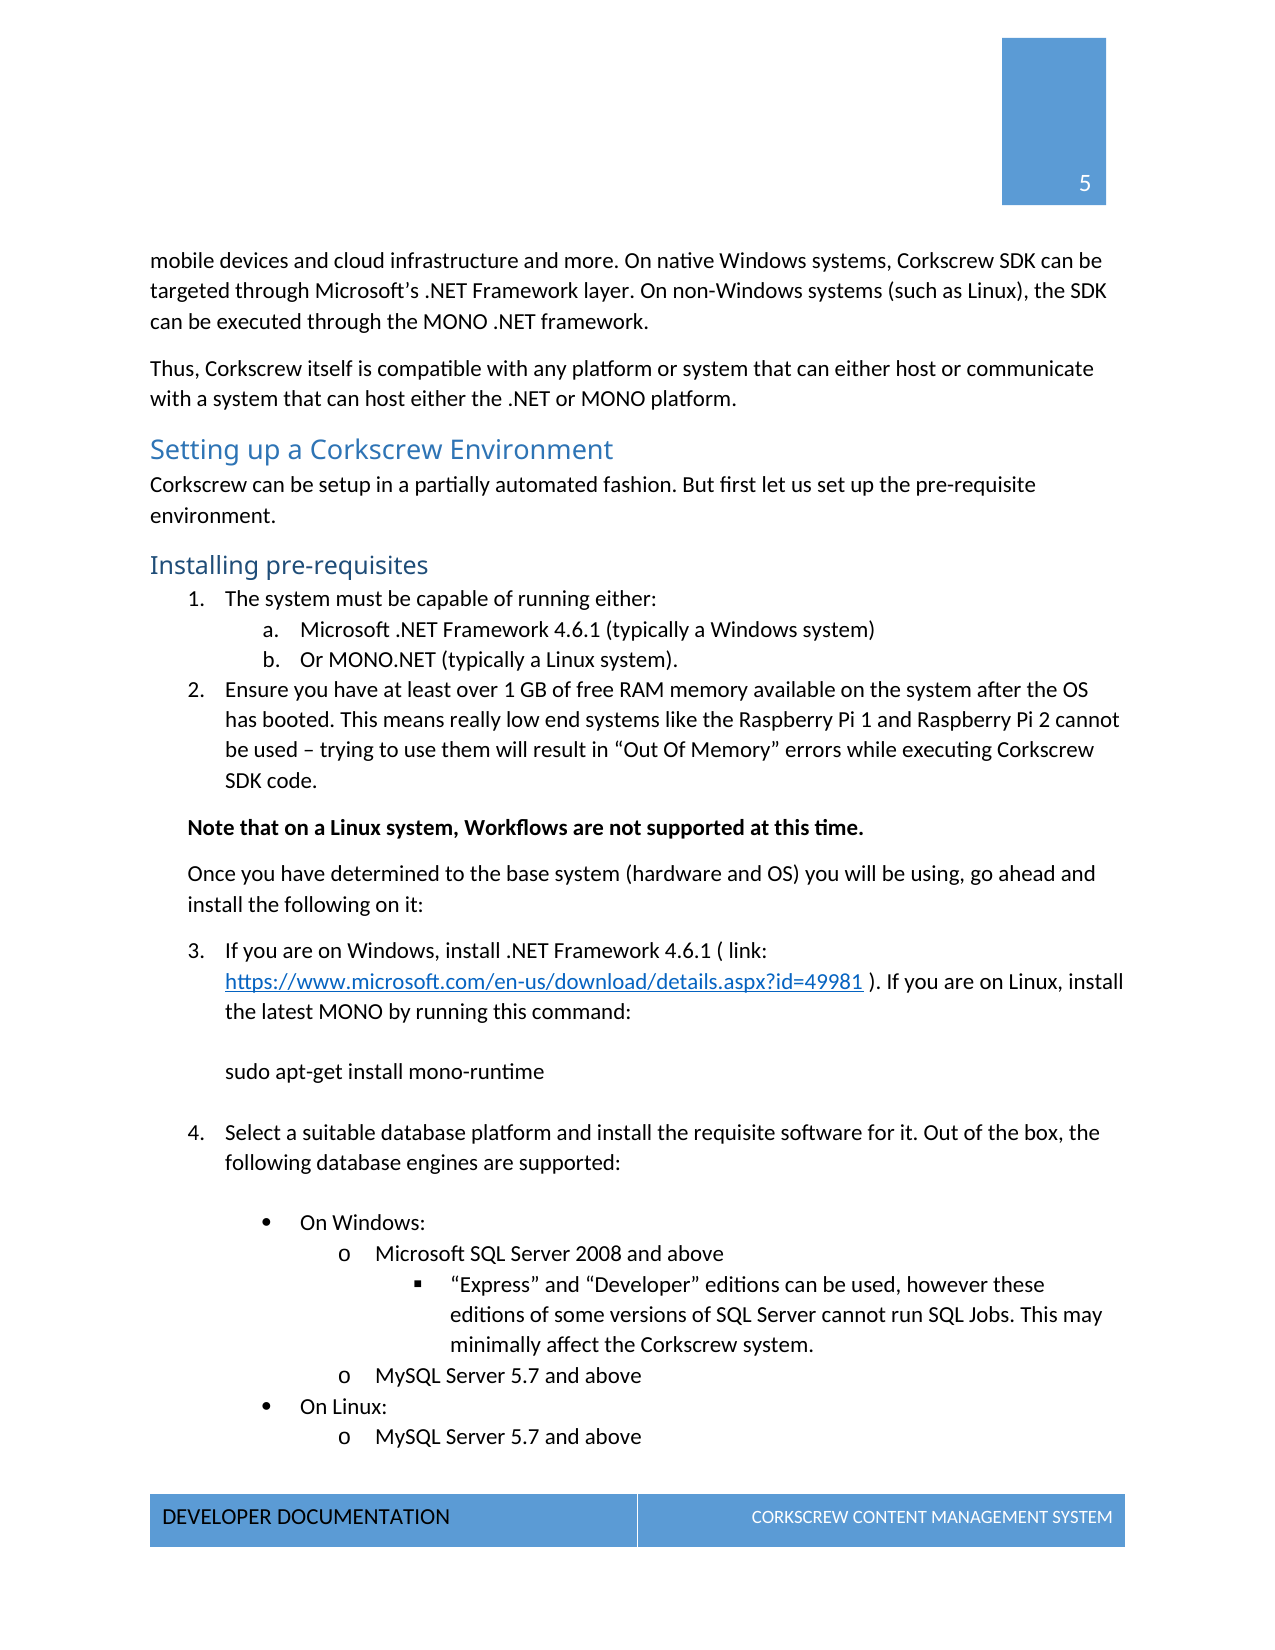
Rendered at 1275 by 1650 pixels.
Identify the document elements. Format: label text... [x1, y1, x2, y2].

list MySQL Server 5.7 and above [337, 1422, 1125, 1452]
list On Linux: [262, 1392, 1125, 1420]
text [150, 150, 1125, 335]
text Note that on a Linux system, Workflows are not supported at this time. [187, 813, 1125, 841]
list Microsoft SQL Server 2008 and above [337, 1239, 1125, 1268]
list Select a suitable database platform and install the requisite software for it. Out of the box, the following database engines are supported: [187, 1118, 1125, 1176]
list “Express” and “Developer” editions can be used, however these editions of some versions of SQL Server cannot run SQL Jobs. This may minimally affect the Corkscrew system. [412, 1270, 1125, 1358]
list On Windows: [262, 1208, 1125, 1236]
subtitle Setting up a Corkscrew Environment [150, 431, 1125, 468]
list sudo apt-get install mono-runtime [225, 1057, 1125, 1085]
list The system must be capable of running either: [187, 584, 1125, 612]
subtitle Installing pre-requisites [150, 548, 1125, 582]
list Ensure you have at least over 1 GB of free RAM memory available on the system after the OS has booted. This means really low end systems like the Raspberry Pi 1 and Raspberry Pi 2 cannot be used – trying to use them will result in “Out Of Memory” errors while executing Corkscrew SDK code. [187, 675, 1125, 794]
list Or MONO.NET (typically a Linux system). [262, 645, 1125, 673]
list Microsoft .NET Framework 4.6.1 (typically a Windows system) [262, 615, 1125, 643]
text Corkscrew can be setup in a partially automated fashion. But first let us set up the pre-requisite environment. [150, 471, 1125, 529]
list MySQL Server 5.7 and above [337, 1361, 1125, 1390]
list If you are on Windows, install .NET Framework 4.6.1 ( link: https://www.microsoft.com/en-us/download/details.aspx?id=49981 ). If you are on Linux, install the latest MONO by running this command: [187, 937, 1125, 1025]
text Once you have determined to the base system (hardware and OS) you will be using, go ahead and install the following on it: [187, 859, 1125, 918]
text Thus, Corkscrew itself is compatible with any platform or system that can either host or communicate with a system that can host either the .NET or MONO platform. [150, 354, 1125, 412]
